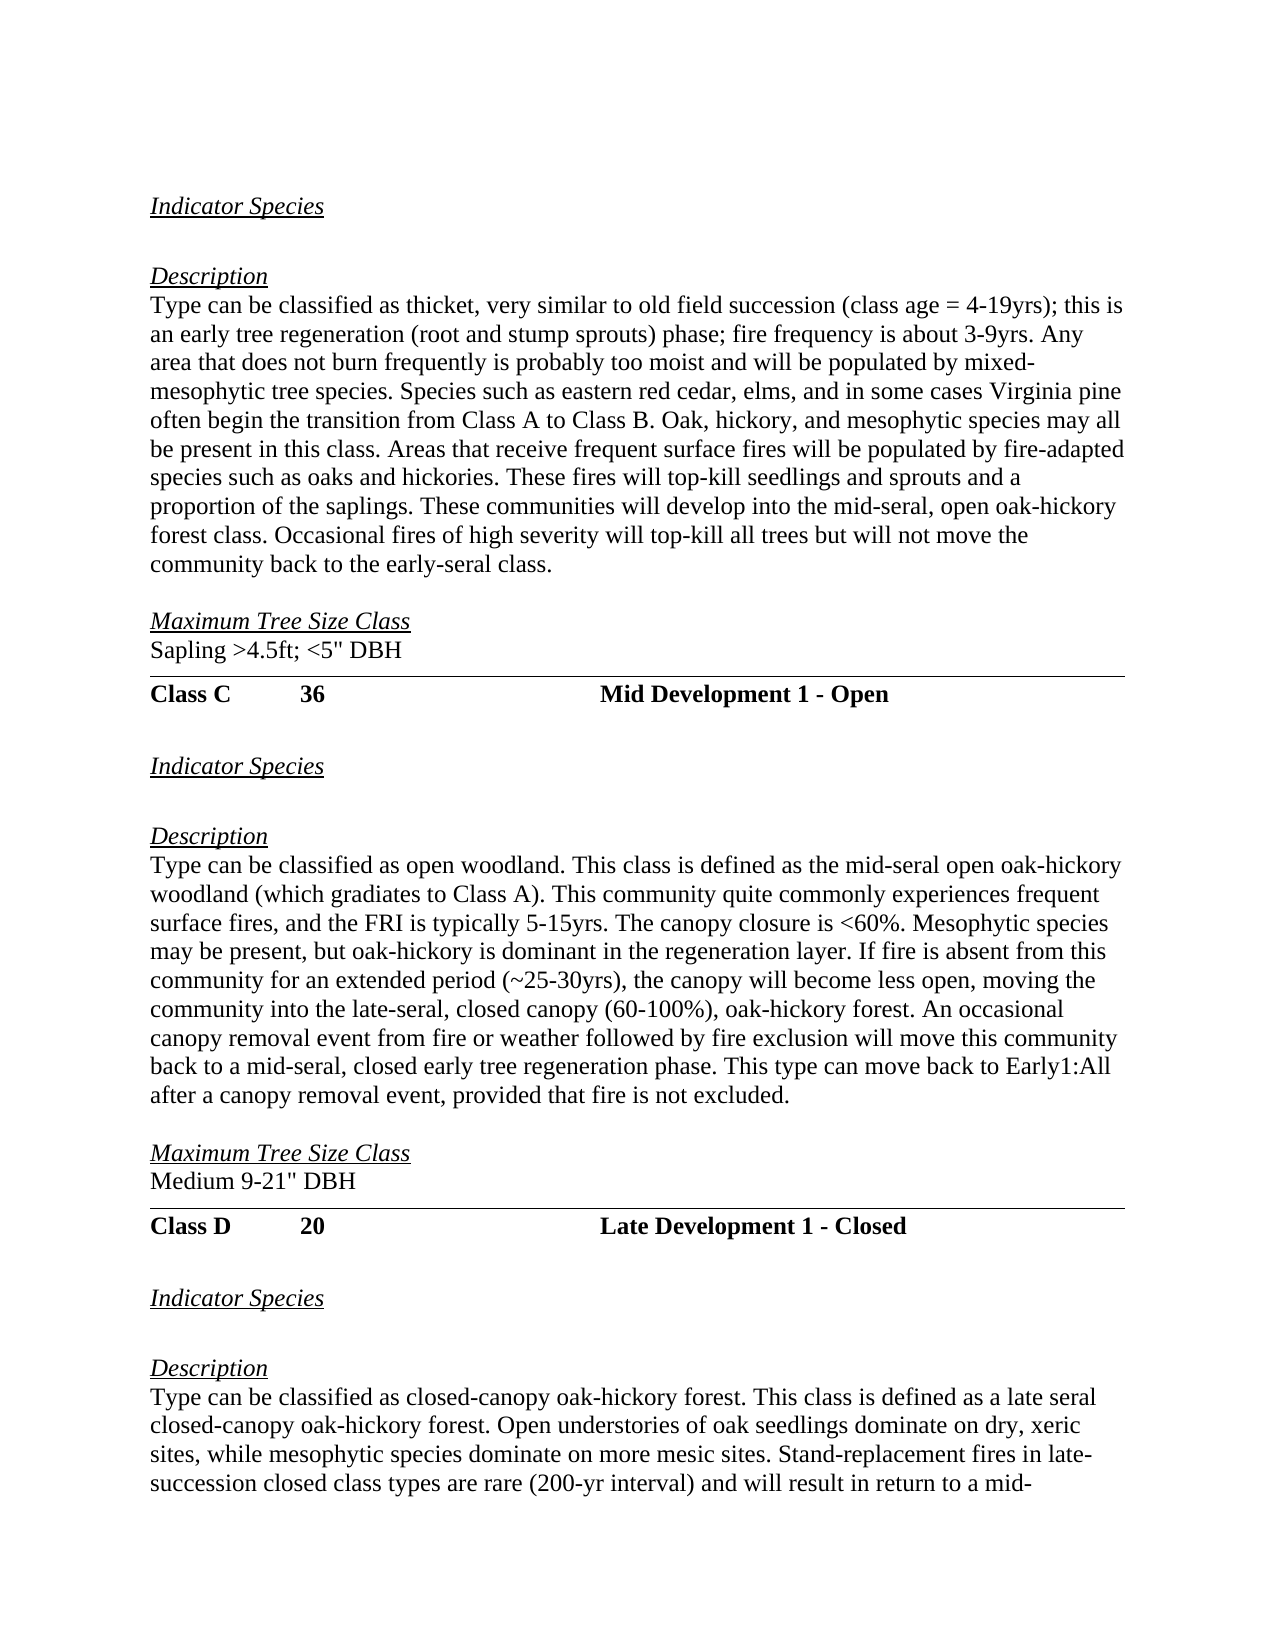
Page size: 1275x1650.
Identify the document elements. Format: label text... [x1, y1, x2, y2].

text Type can be classified as open woodland. This class is defined as the mid-seral open oak-hickory woodland (which gradiates to Class A). This community quite commonly experiences frequent surface fires, and the FRI is typically 5-15yrs. The canopy closure is <60%. Mesophytic species may be present, but oak-hickory is dominant in the regeneration layer. If fire is absent from this community for an extended period (~25-30yrs), the canopy will become less open, moving the community into the late-seral, closed canopy (60-100%), oak-hickory forest. An occasional canopy removal event from fire or weather followed by fire exclusion will move this community back to a mid-seral, closed early tree regeneration phase. This type can move back to Early1:All after a canopy removal event, provided that fire is not excluded. [150, 850, 1125, 1109]
text Indicator Species [150, 191, 1125, 220]
text Indicator Species [150, 1283, 1125, 1312]
text Description [150, 261, 1125, 290]
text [150, 1382, 1125, 1497]
text Type can be classified as thicket, very similar to old field succession (class age = 4-19yrs); this is an early tree regeneration (root and stump sprouts) phase; fire frequency is about 3-9yrs. Any area that does not burn frequently is probably too moist and will be populated by mixed-mesophytic tree species. Species such as eastern red cedar, elms, and in some cases Virginia pine often begin the transition from Class A to Class B. Oak, hickory, and mesophytic species may all be present in this class. Areas that receive frequent surface fires will be populated by fire-adapted species such as oaks and hickories. These fires will top-kill seedlings and sprouts and a proportion of the saplings. These communities will develop into the mid-seral, open oak-hickory forest class. Occasional fires of high severity will top-kill all trees but will not move the community back to the early-seral class. [150, 290, 1125, 577]
text Description [150, 1353, 1125, 1382]
text Indicator Species [150, 751, 1125, 780]
text Maximum Tree Size ClassMedium 9-21" DBH [150, 1138, 1125, 1195]
text Maximum Tree Size ClassSapling >4.5ft; <5" DBH [150, 606, 1125, 664]
text Description [150, 821, 1125, 850]
text Class D 20 Late Development 1 - Closed [150, 1209, 1125, 1239]
text Class C 36 Mid Development 1 - Open [150, 677, 1125, 708]
